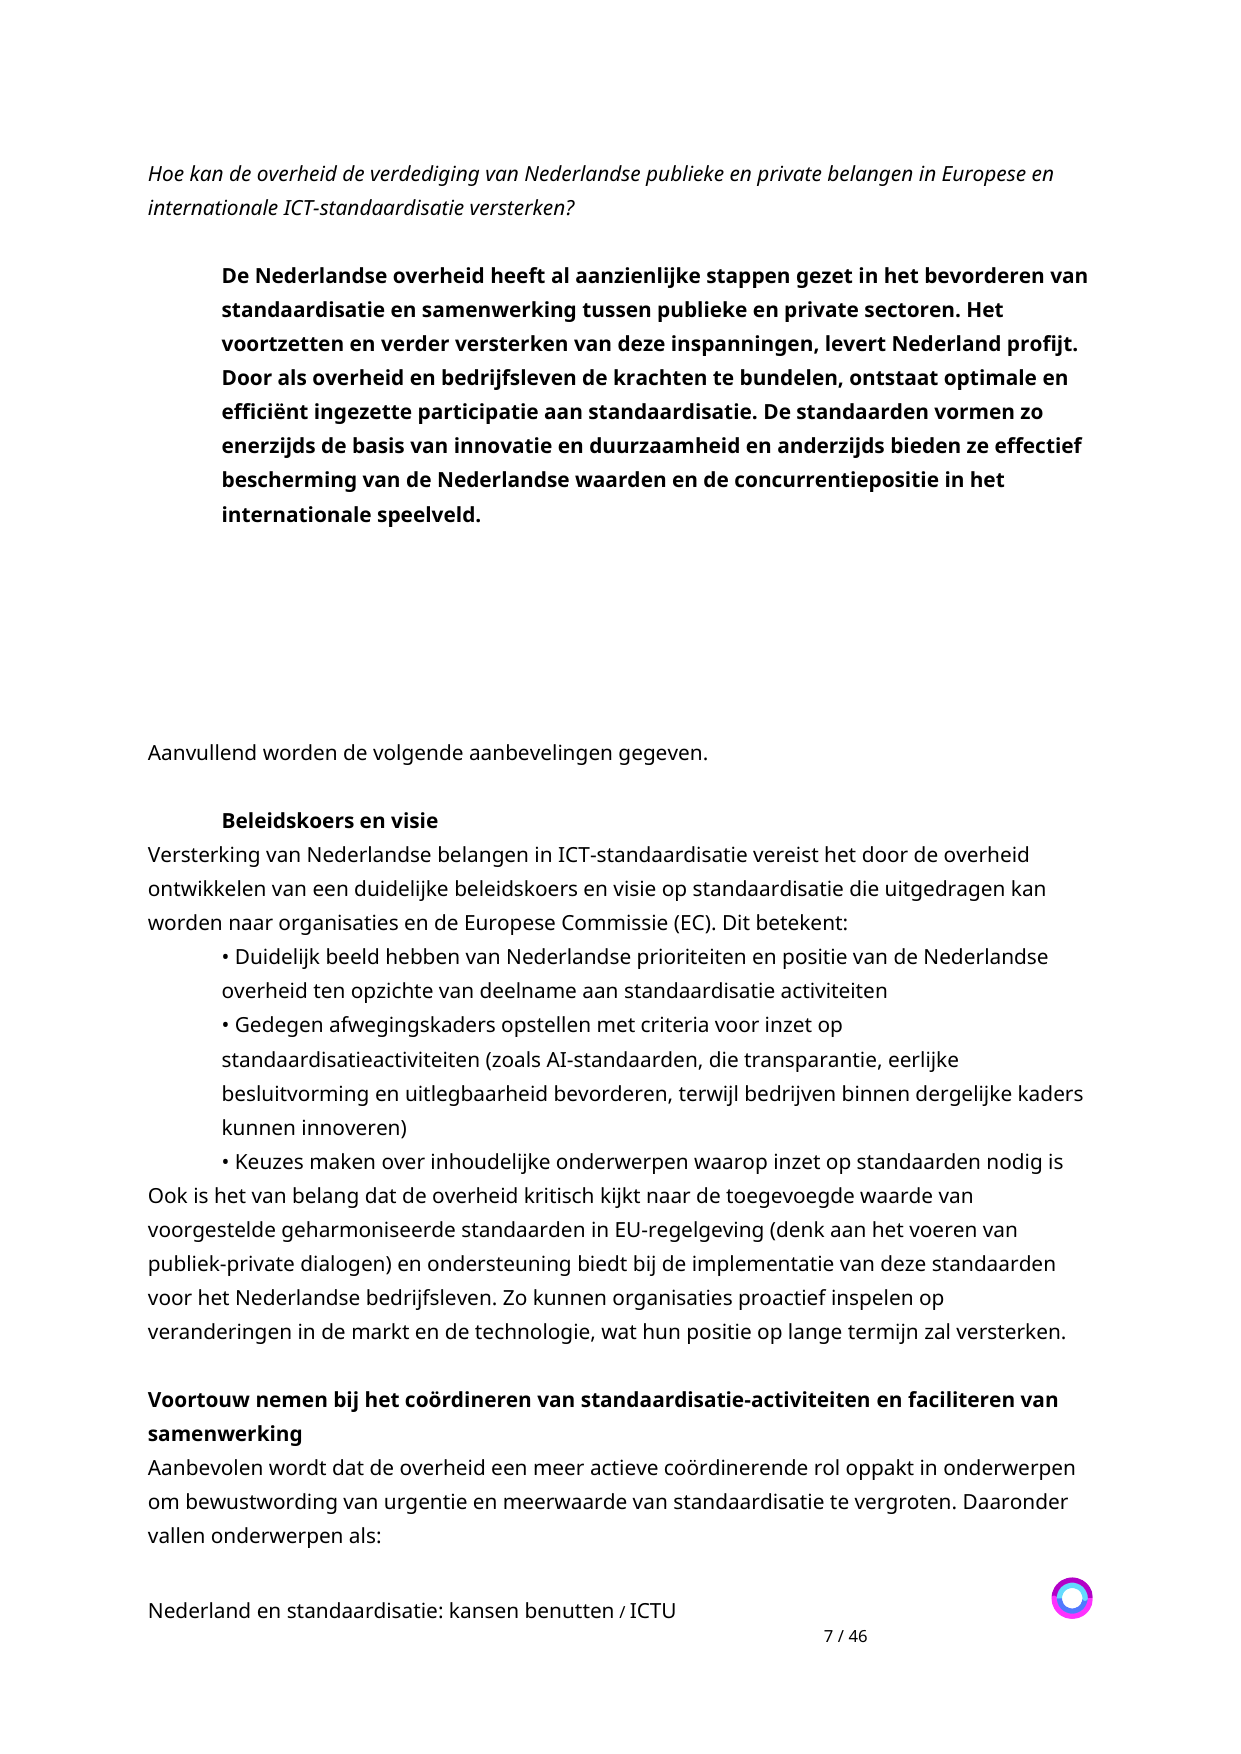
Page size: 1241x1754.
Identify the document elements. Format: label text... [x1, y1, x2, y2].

picture [1051, 1577, 1093, 1619]
text Beleidskoers en visie [148, 806, 1093, 835]
text • Keuzes maken over inhoudelijke onderwerpen waarop inzet op standaarden nodig is [221, 1147, 1093, 1175]
text Hoe kan de overheid de verdediging van Nederlandse publieke en private belangen in Europese en internationale ICT-standaardisatie versterken? [148, 159, 1093, 222]
text Aanvullend worden de volgende aanbevelingen gegeven. [148, 568, 1093, 767]
text De Nederlandse overheid heeft al aanzienlijke stappen gezet in het bevorderen van standaardisatie en samenwerking tussen publieke en private sectoren. Het voortzetten en verder versterken van deze inspanningen, levert Nederland profijt. Door als overheid en bedrijfsleven de krachten te bundelen, ontstaat optimale en efficiënt ingezette participatie aan standaardisatie. De standaarden vormen zo enerzijds de basis van innovatie en duurzaamheid en anderzijds bieden ze effectief bescherming van de Nederlandse waarden en de concurrentiepositie in het internationale speelveld. [221, 261, 1093, 528]
text • Gedegen afwegingskaders opstellen met criteria voor inzet op standaardisatieactiviteiten (zoals AI-standaarden, die transparantie, eerlijke besluitvorming en uitlegbaarheid bevorderen, terwijl bedrijven binnen dergelijke kaders kunnen innoveren) [221, 1011, 1093, 1141]
text Voortouw nemen bij het coördineren van standaardisatie-activiteiten en faciliteren van samenwerking [148, 1385, 1093, 1448]
text Aanbevolen wordt dat de overheid een meer actieve coördinerende rol oppakt in onderwerpen om bewustwording van urgentie en meerwaarde van standaardisatie te vergroten. Daaronder vallen onderwerpen als: [148, 1453, 1093, 1550]
text Ook is het van belang dat de overheid kritisch kijkt naar de toegevoegde waarde van voorgestelde geharmoniseerde standaarden in EU-regelgeving (denk aan het voeren van publiek-private dialogen) en ondersteuning biedt bij de implementatie van deze standaarden voor het Nederlandse bedrijfsleven. Zo kunnen organisaties proactief inspelen op veranderingen in de markt en de technologie, wat hun positie op lange termijn zal versterken. [148, 1181, 1093, 1346]
text Versterking van Nederlandse belangen in ICT-standaardisatie vereist het door de overheid ontwikkelen van een duidelijke beleidskoers en visie op standaardisatie die uitgedragen kan worden naar organisaties en de Europese Commissie (EC). Dit betekent: [148, 840, 1093, 937]
text • Duidelijk beeld hebben van Nederlandse prioriteiten en positie van de Nederlandse overheid ten opzichte van deelname aan standaardisatie activiteiten [221, 942, 1093, 1005]
